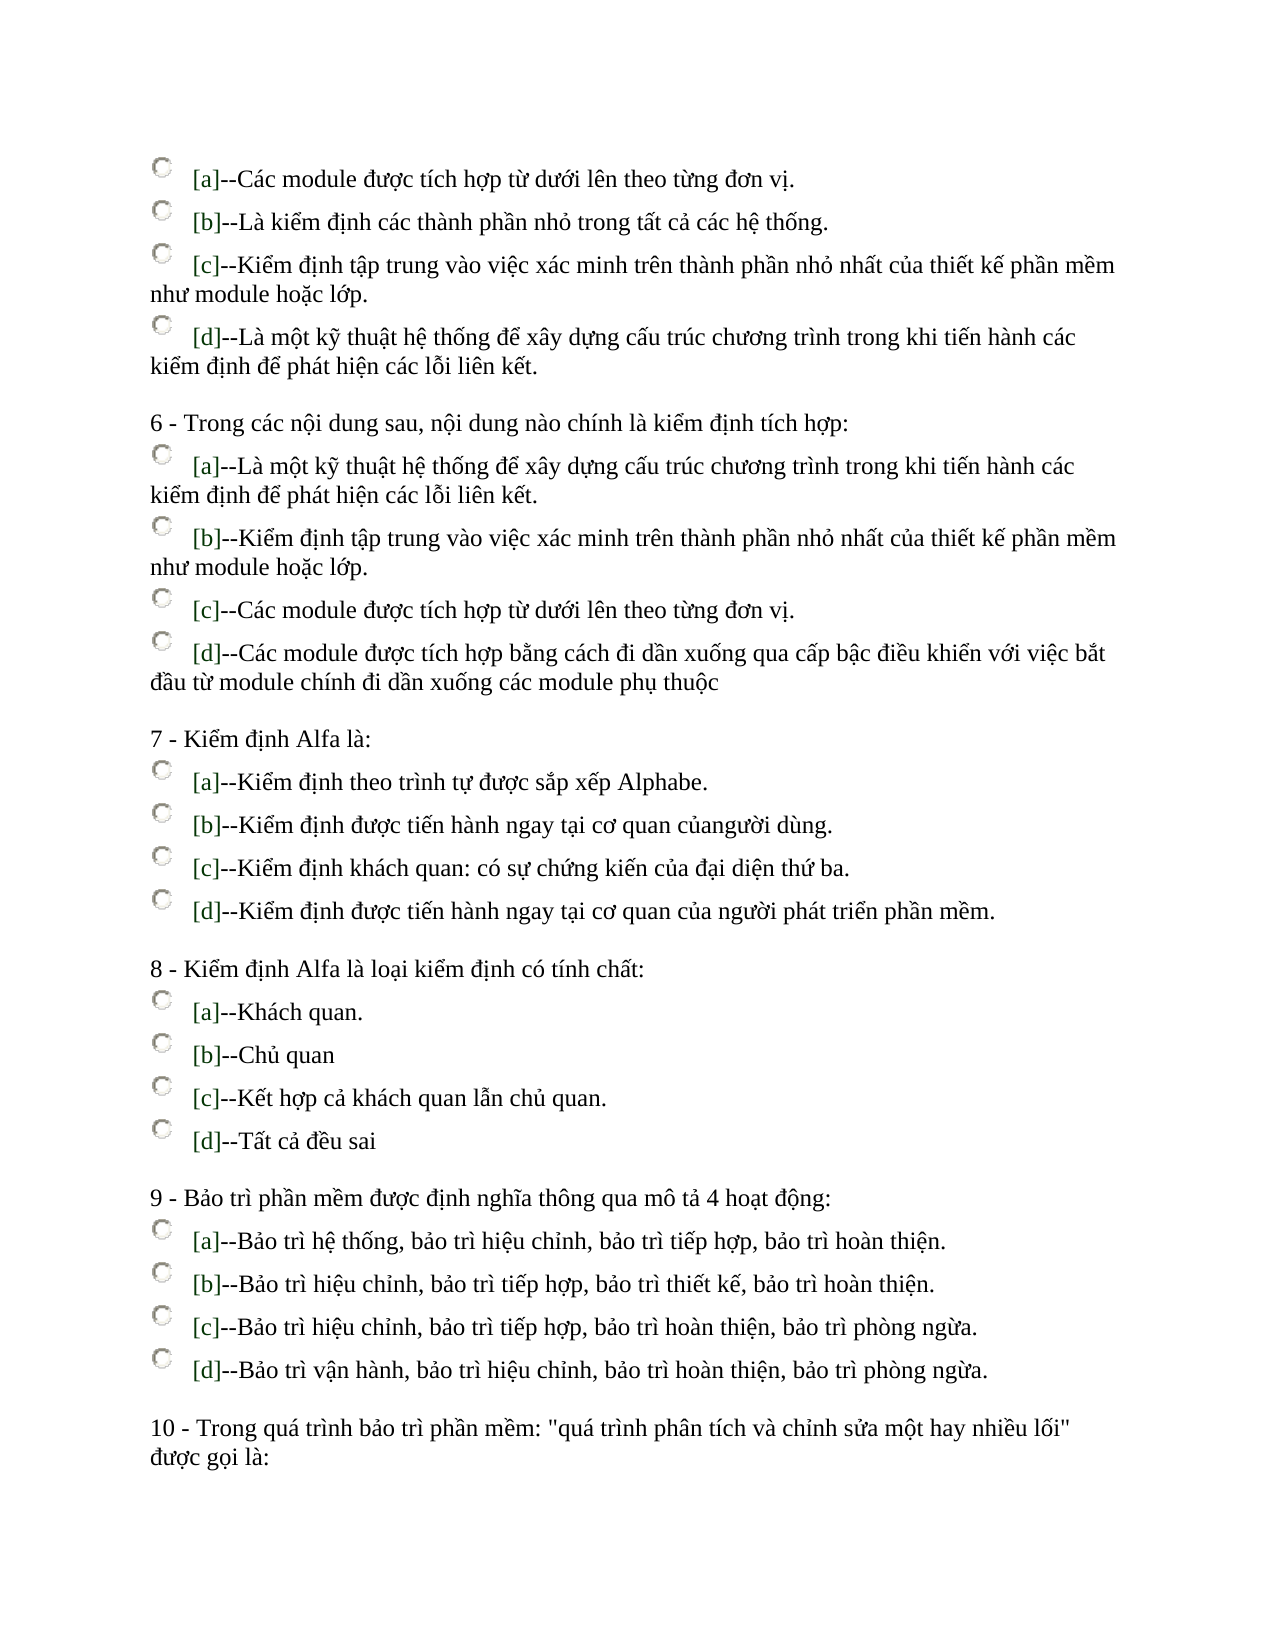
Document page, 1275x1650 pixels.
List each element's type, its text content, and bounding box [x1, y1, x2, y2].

text 9 - Bảo trì phần mềm được định nghĩa thông qua mô tả 4 hoạt động: [150, 1183, 1125, 1212]
text [d]--Kiểm định được tiến hành ngay tại cơ quan của người phát triển phần mềm. [150, 882, 1125, 925]
text [a]--Bảo trì hệ thống, bảo trì hiệu chỉnh, bảo trì tiếp hợp, bảo trì hoàn thiện. [150, 1212, 1125, 1255]
text 7 - Kiểm định Alfa là: [150, 724, 1125, 753]
text [b]--Chủ quan [150, 1026, 1125, 1068]
text [b]--Kiểm định được tiến hành ngay tại cơ quan củangười dùng. [150, 796, 1125, 839]
text [d]--Là một kỹ thuật hệ thống để xây dựng cấu trúc chương trình trong khi tiến hành các kiểm định để phát hiện các lỗi liên kết. [150, 308, 1125, 379]
text 10 - Trong quá trình bảo trì phần mềm: "quá trình phân tích và chỉnh sửa một hay nhiều lối" được gọi là: [150, 1413, 1125, 1470]
text [d]--Tất cả đều sai [150, 1112, 1125, 1154]
text [a]--Kiểm định theo trình tự được sắp xếp Alphabe. [150, 753, 1125, 796]
text 6 - Trong các nội dung sau, nội dung nào chính là kiểm định tích hợp: [150, 408, 1125, 437]
text [b]--Là kiểm định các thành phần nhỏ trong tất cả các hệ thống. [150, 193, 1125, 236]
text [a]--Khách quan. [150, 982, 1125, 1026]
text [c]--Kết hợp cả khách quan lẫn chủ quan. [150, 1068, 1125, 1112]
text [d]--Các module được tích hợp bằng cách đi dần xuống qua cấp bậc điều khiển với việc bắt đầu từ module chính đi dần xuống các module phụ thuộc [150, 624, 1125, 695]
text [a]--Các module được tích hợp từ dưới lên theo từng đơn vị. [150, 150, 1125, 193]
text [a]--Là một kỹ thuật hệ thống để xây dựng cấu trúc chương trình trong khi tiến hành các kiểm định để phát hiện các lỗi liên kết. [150, 437, 1125, 509]
text 8 - Kiểm định Alfa là loại kiểm định có tính chất: [150, 954, 1125, 982]
text [c]--Các module được tích hợp từ dưới lên theo từng đơn vị. [150, 581, 1125, 624]
text [d]--Bảo trì vận hành, bảo trì hiệu chỉnh, bảo trì hoàn thiện, bảo trì phòng ngừa. [150, 1341, 1125, 1384]
text [c]--Kiểm định khách quan: có sự chứng kiến của đại diện thứ ba. [150, 839, 1125, 882]
text [c]--Kiểm định tập trung vào việc xác minh trên thành phần nhỏ nhất của thiết kế phần mềm như module hoặc lớp. [150, 236, 1125, 308]
text [b]--Bảo trì hiệu chỉnh, bảo trì tiếp hợp, bảo trì thiết kế, bảo trì hoàn thiện. [150, 1255, 1125, 1298]
text [b]--Kiểm định tập trung vào việc xác minh trên thành phần nhỏ nhất của thiết kế phần mềm như module hoặc lớp. [150, 509, 1125, 581]
text [c]--Bảo trì hiệu chỉnh, bảo trì tiếp hợp, bảo trì hoàn thiện, bảo trì phòng ngừa. [150, 1298, 1125, 1341]
